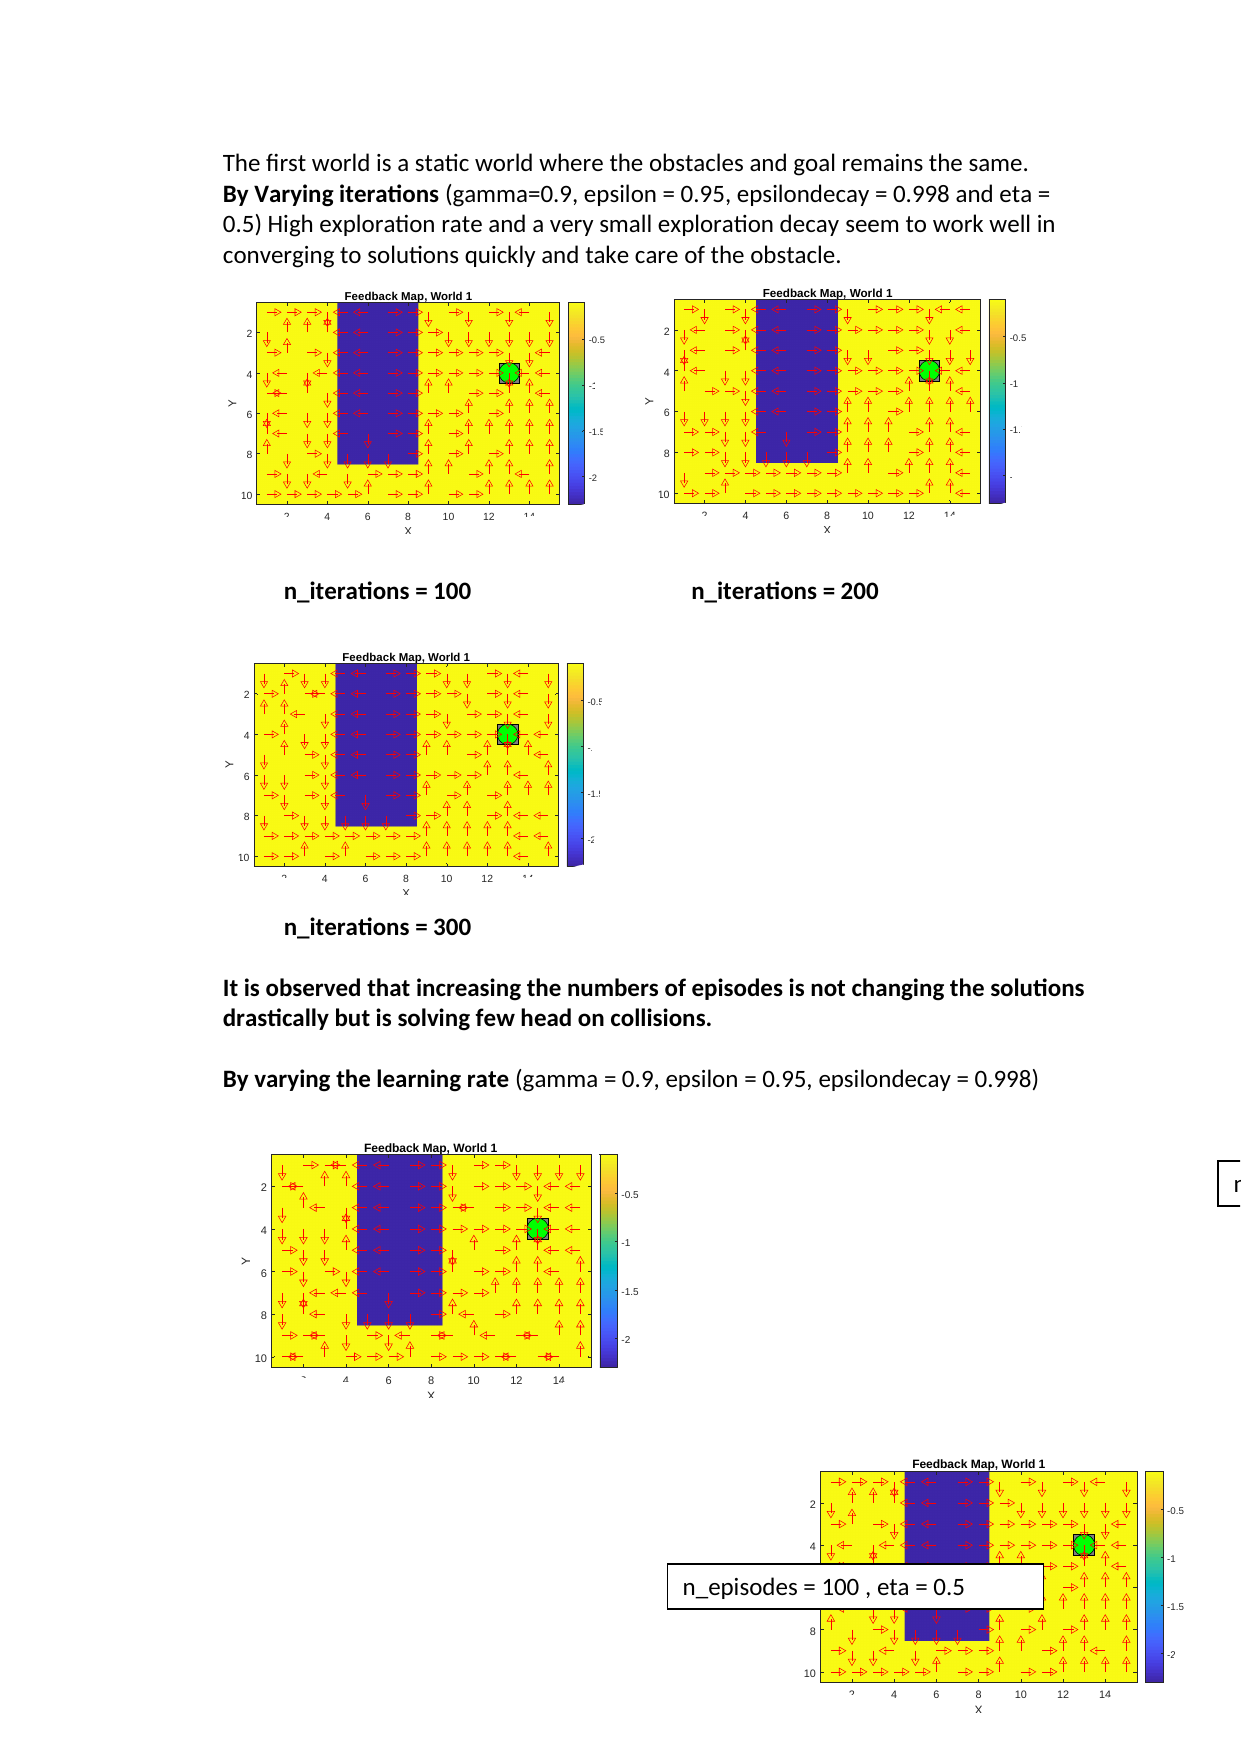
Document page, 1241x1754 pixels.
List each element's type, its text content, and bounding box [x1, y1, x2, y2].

list By varying the learning rate (gamma = 0.9, epsilon = 0.95, epsilondecay = 0.998) [223, 1063, 1093, 1094]
list It is observed that increasing the numbers of episodes is not changing the solutions drastically but is solving few head on collisions. [223, 972, 1093, 1033]
list By Varying iterations (gamma=0.9, epsilon = 0.95, epsilondecay = 0.998 and eta = 0.5) High exploration rate and a very small exploration decay seem to work well in converging to solutions quickly and take care of the obstacle. [223, 178, 1093, 300]
list n_iterations = 300 [223, 911, 1093, 941]
list The first world is a static world where the obstacles and goal remains the same. [223, 148, 1093, 178]
list n_iterations = 100 n_iterations = 200 [148, 575, 1093, 605]
